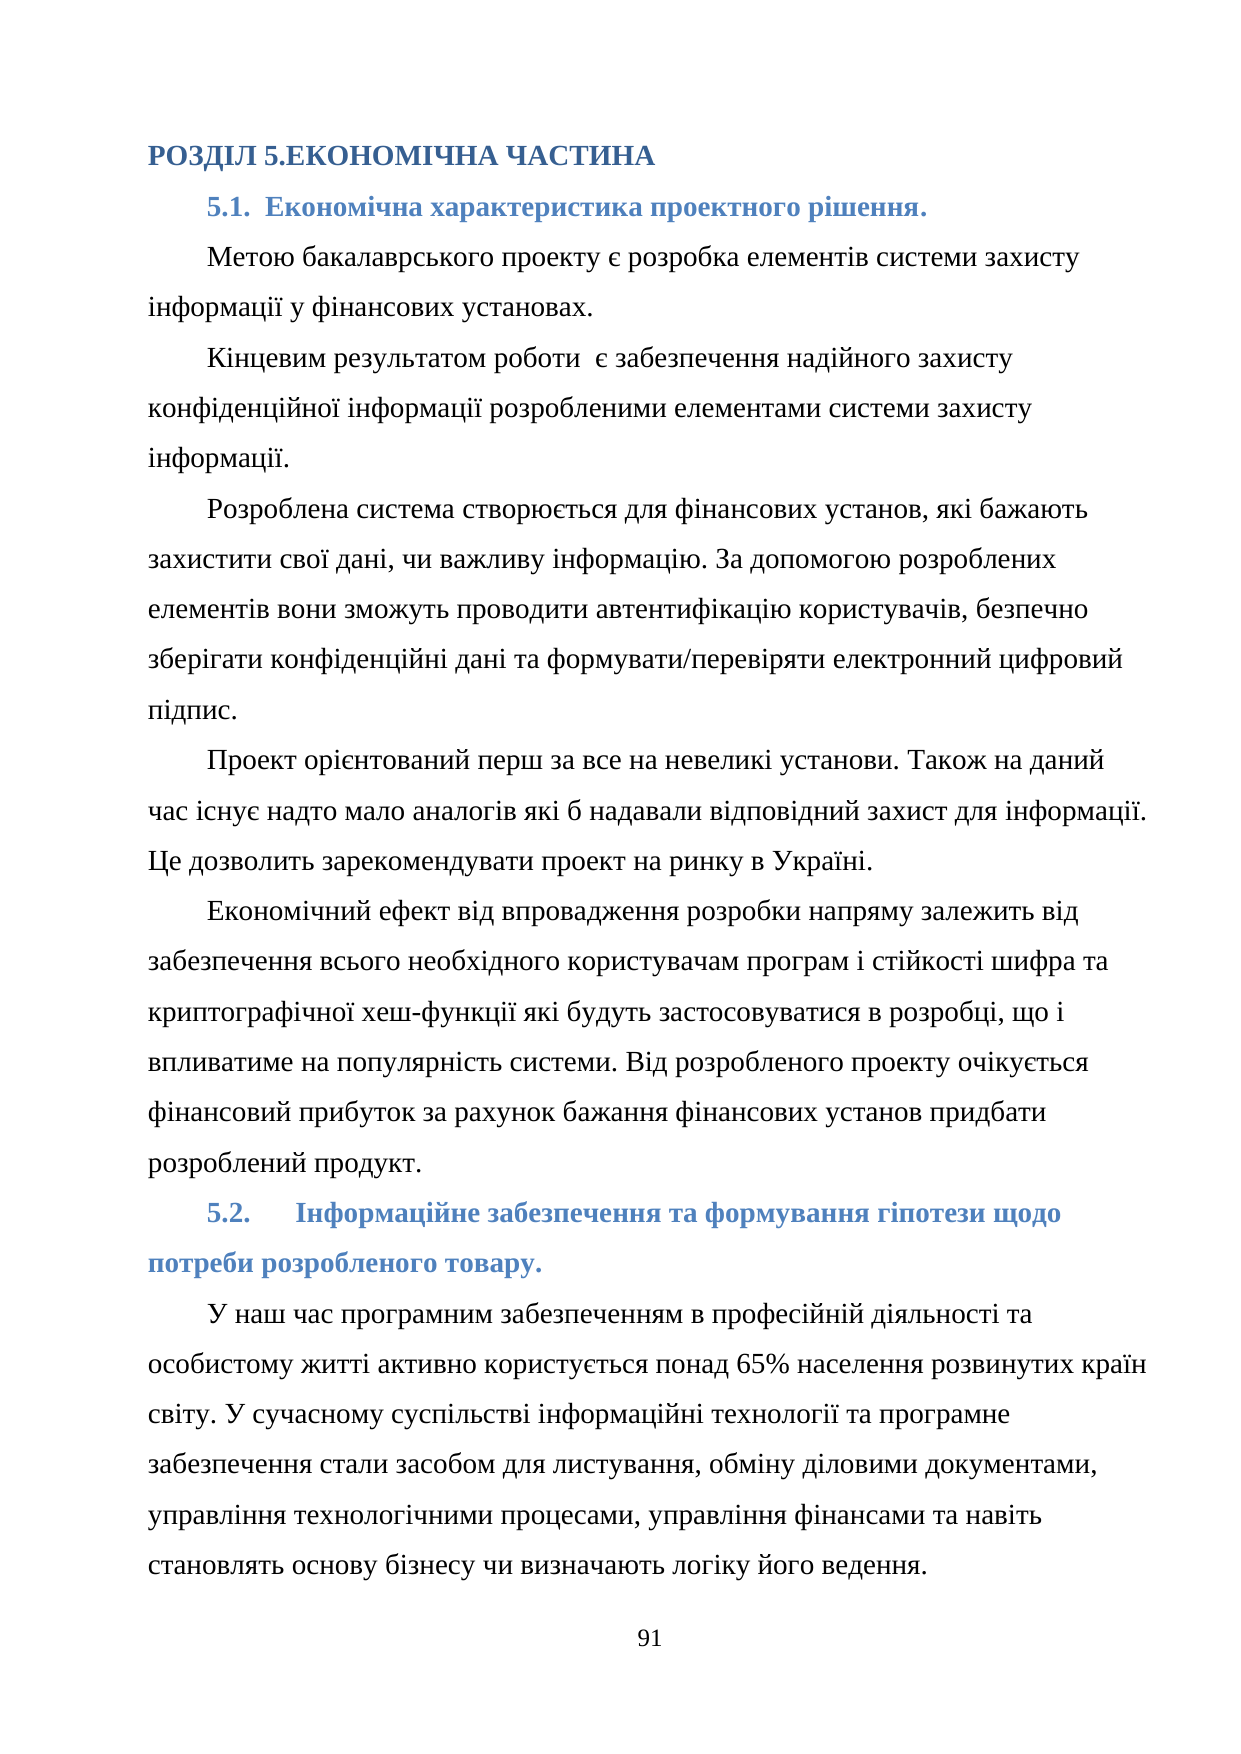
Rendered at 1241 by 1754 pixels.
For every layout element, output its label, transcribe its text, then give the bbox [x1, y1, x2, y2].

text Проект орієнтований перш за все на невеликі установи. Також на даний час існує надто мало аналогів які б надавали відповідний захист для інформації. Це дозволить зарекомендувати проект на ринку в Україні. [148, 742, 1152, 876]
subtitle 5.1. Економічна характеристика проектного рішення. [148, 189, 1152, 222]
text Метою бакалаврського проекту є розробка елементів системи захисту інформації у фінансових установах. [148, 239, 1152, 323]
text Економічний ефект від впровадження розробки напряму залежить від забезпечення всього необхідного користувачам програм і стійкості шифра та криптографічної хеш-функції які будуть застосовуватися в розробці, що і впливатиме на популярність системи. Від розробленого проекту очікується фінансовий прибуток за рахунок бажання фінансових установ придбати розроблений продукт. [148, 893, 1152, 1178]
text Розроблена система створюється для фінансових установ, які бажають захистити свої дані, чи важливу інформацію. За допомогою розроблених елементів вони зможуть проводити автентифікацію користувачів, безпечно зберігати конфіденційні дані та формувати/перевіряти електронний цифровий підпис. [148, 491, 1152, 726]
list У наш час програмним забезпеченням в професійній діяльності та особистому житті активно користується понад 65% населення розвинутих країн світу. У сучасному суспільстві інформаційні технології та програмне забезпечення стали засобом для листування, обміну діловими документами, управління технологічними процесами, управління фінансами та навіть становлять основу бізнесу чи визначають логіку його ведення. [148, 1296, 1152, 1581]
text Кінцевим результатом роботи є забезпечення надійного захисту конфіденційної інформації розробленими елементами системи захисту інформації. [148, 340, 1152, 474]
subtitle 5.2. Інформаційне забезпечення та формування гіпотези щодо потреби розробленого товару. [148, 1195, 1152, 1279]
subtitle РОЗДІЛ 5.ЕКОНОМІЧНА ЧАСТИНА [148, 138, 1152, 172]
